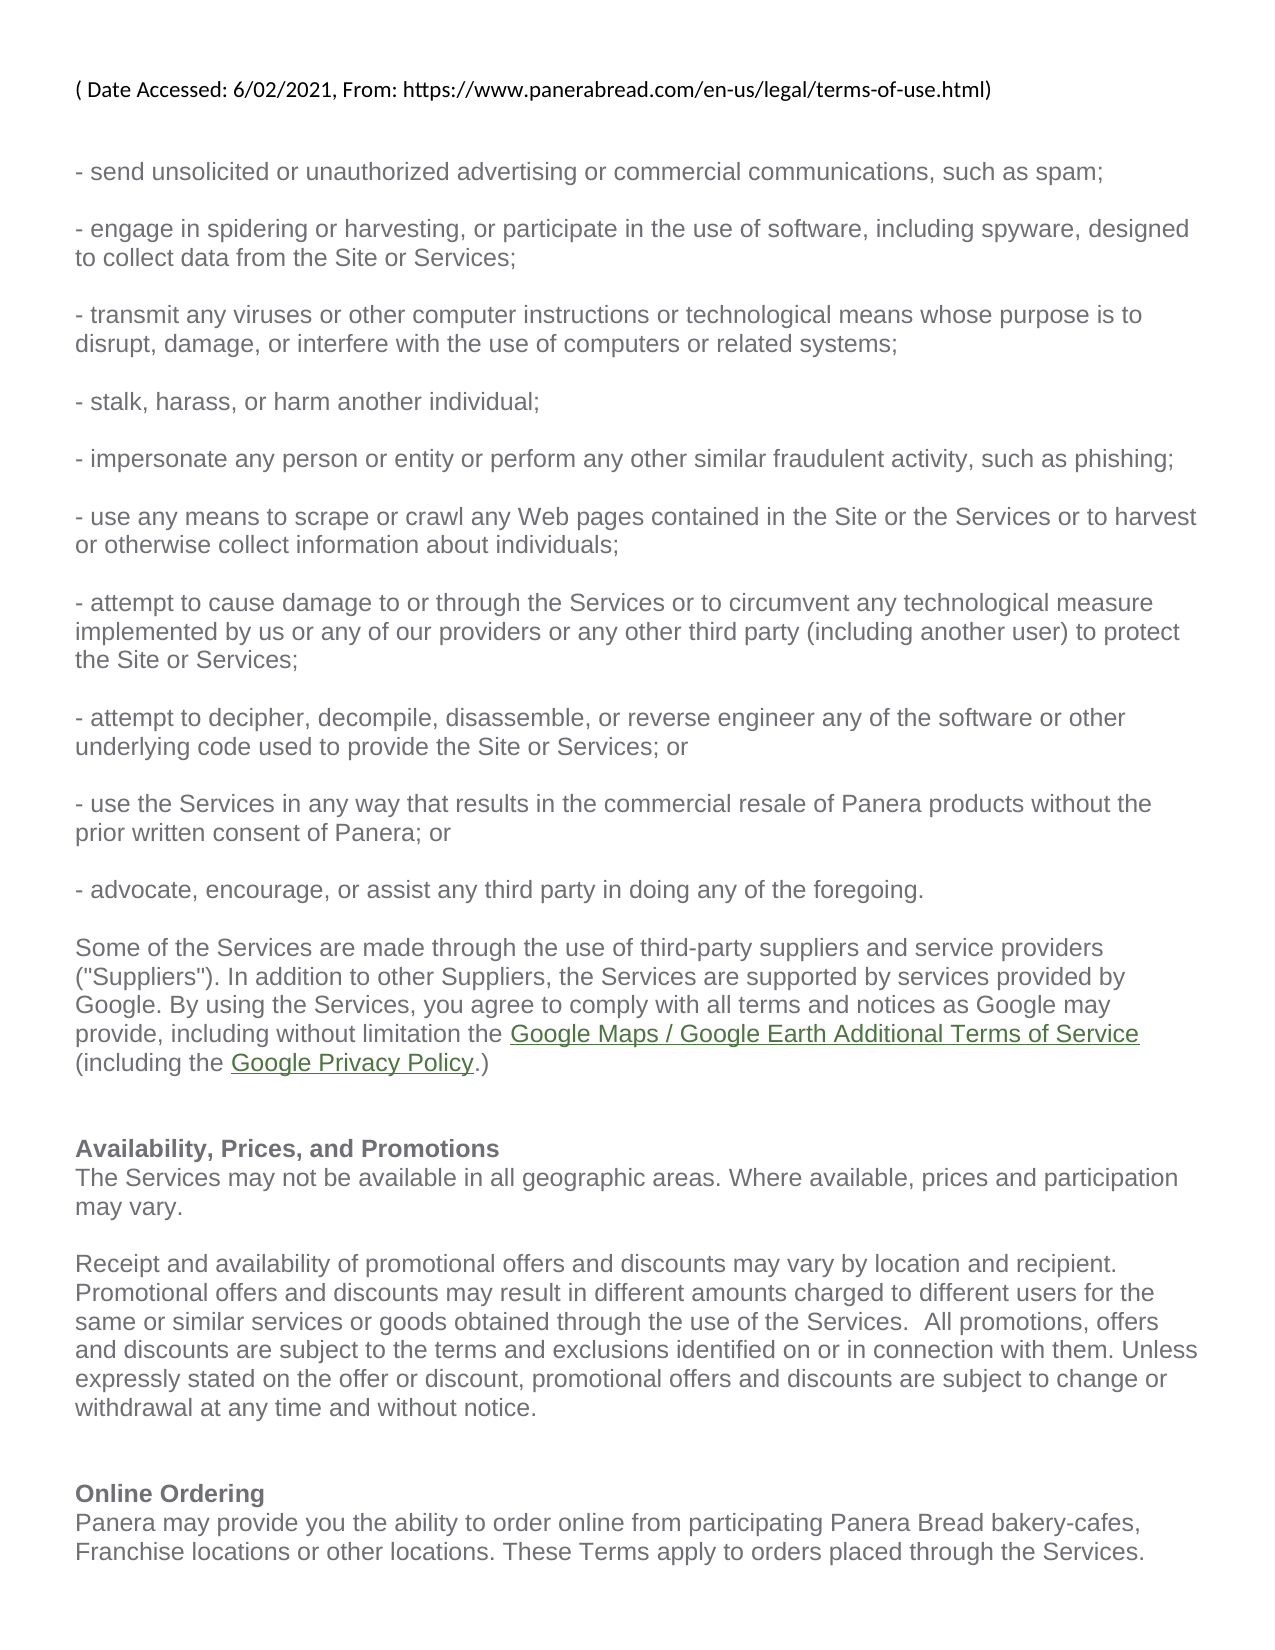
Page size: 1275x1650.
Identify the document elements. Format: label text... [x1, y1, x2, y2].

text Online Ordering [75, 1479, 1200, 1508]
text - engage in spidering or harvesting, or participate in the use of software, including spyware, designed to collect data from the Site or Services; [75, 214, 1200, 272]
text Some of the Services are made through the use of third-party suppliers and service providers ("Suppliers"). In addition to other Suppliers, the Services are supported by services provided by Google. By using the Services, you agree to comply with all terms and notices as Google may provide, including without limitation the Google Maps / Google Earth Additional Terms of Service (including the Google Privacy Policy.) [75, 933, 1200, 1077]
text - impersonate any person or entity or perform any other similar fraudulent activity, such as phishing; [75, 444, 1200, 473]
text The Services may not be available in all geographic areas. Where available, prices and participation may vary. [75, 1163, 1200, 1221]
text Receipt and availability of promotional offers and discounts may vary by location and recipient. Promotional offers and discounts may result in different amounts charged to different users for the same or similar services or goods obtained through the use of the Services. All promotions, offers and discounts are subject to the terms and exclusions identified on or in connection with them. Unless expressly stated on the offer or discount, promotional offers and discounts are subject to change or withdrawal at any time and without notice. [75, 1249, 1200, 1422]
text - attempt to decipher, decompile, disassemble, or reverse engineer any of the software or other underlying code used to provide the Site or Services; or [75, 703, 1200, 761]
text - send unsolicited or unauthorized advertising or commercial communications, such as spam; [75, 157, 1200, 186]
text - use any means to scrape or crawl any Web pages contained in the Site or the Services or to harvest or otherwise collect information about individuals; [75, 502, 1200, 559]
text - transmit any viruses or other computer instructions or technological means whose purpose is to disrupt, damage, or interfere with the use of computers or related systems; [75, 301, 1200, 358]
text - attempt to cause damage to or through the Services or to circumvent any technological measure implemented by us or any of our providers or any other third party (including another user) to protect the Site or Services; [75, 588, 1200, 674]
text - stalk, harass, or harm another individual; [75, 387, 1200, 416]
text Availability, Prices, and Promotions [75, 1134, 1200, 1163]
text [75, 1508, 1200, 1566]
text - advocate, encourage, or assist any third party in doing any of the foregoing. [75, 876, 1200, 904]
text - use the Services in any way that results in the commercial resale of Panera products without the prior written consent of Panera; or [75, 789, 1200, 847]
